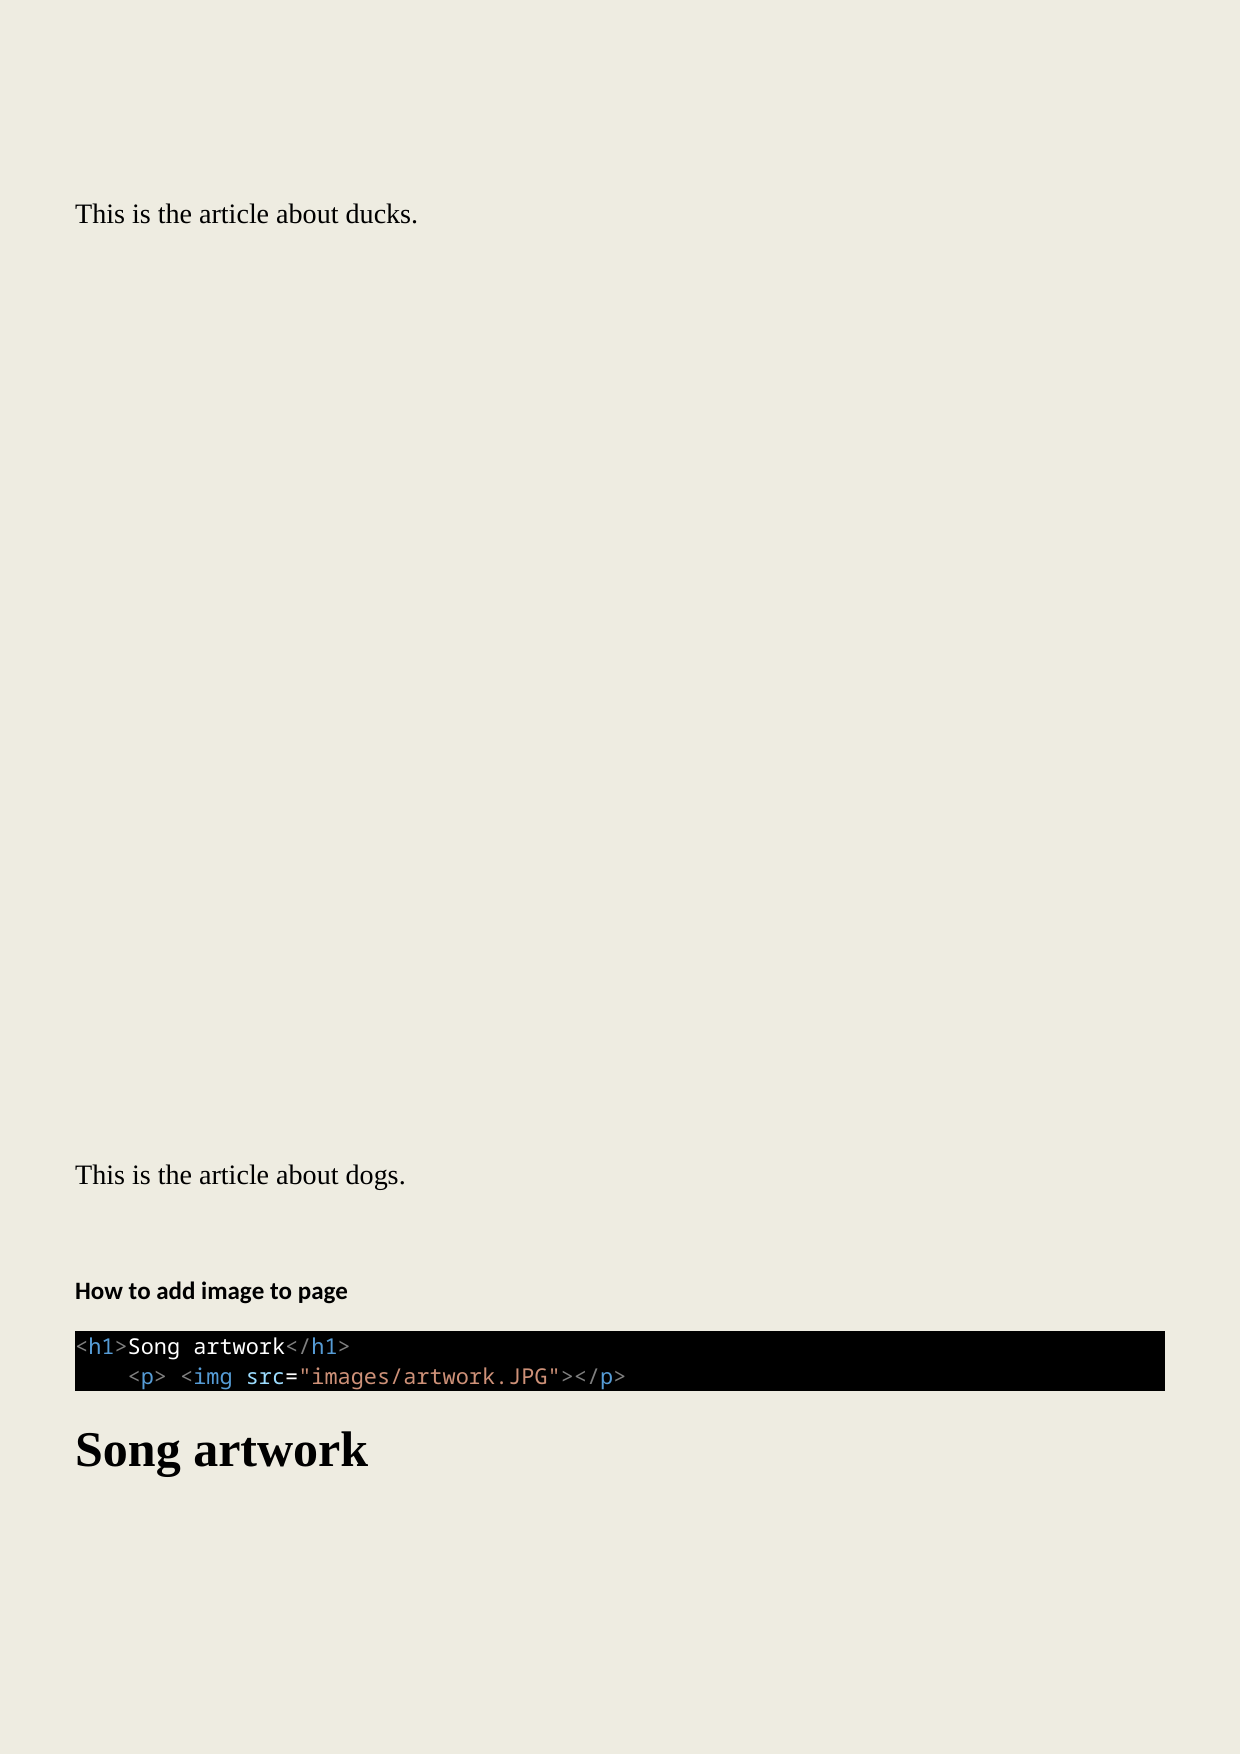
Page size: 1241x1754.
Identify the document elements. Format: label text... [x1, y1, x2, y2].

text <p> <img src="images/artwork.JPG"></p> [75, 1361, 1165, 1391]
text This is the article about ducks. [75, 197, 1165, 229]
text How to add image to page [75, 1275, 1165, 1306]
text Song artwork [75, 1420, 1165, 1477]
text This is the article about dogs. [75, 1158, 1165, 1190]
text <h1>Song artwork</h1> [75, 1331, 1165, 1361]
